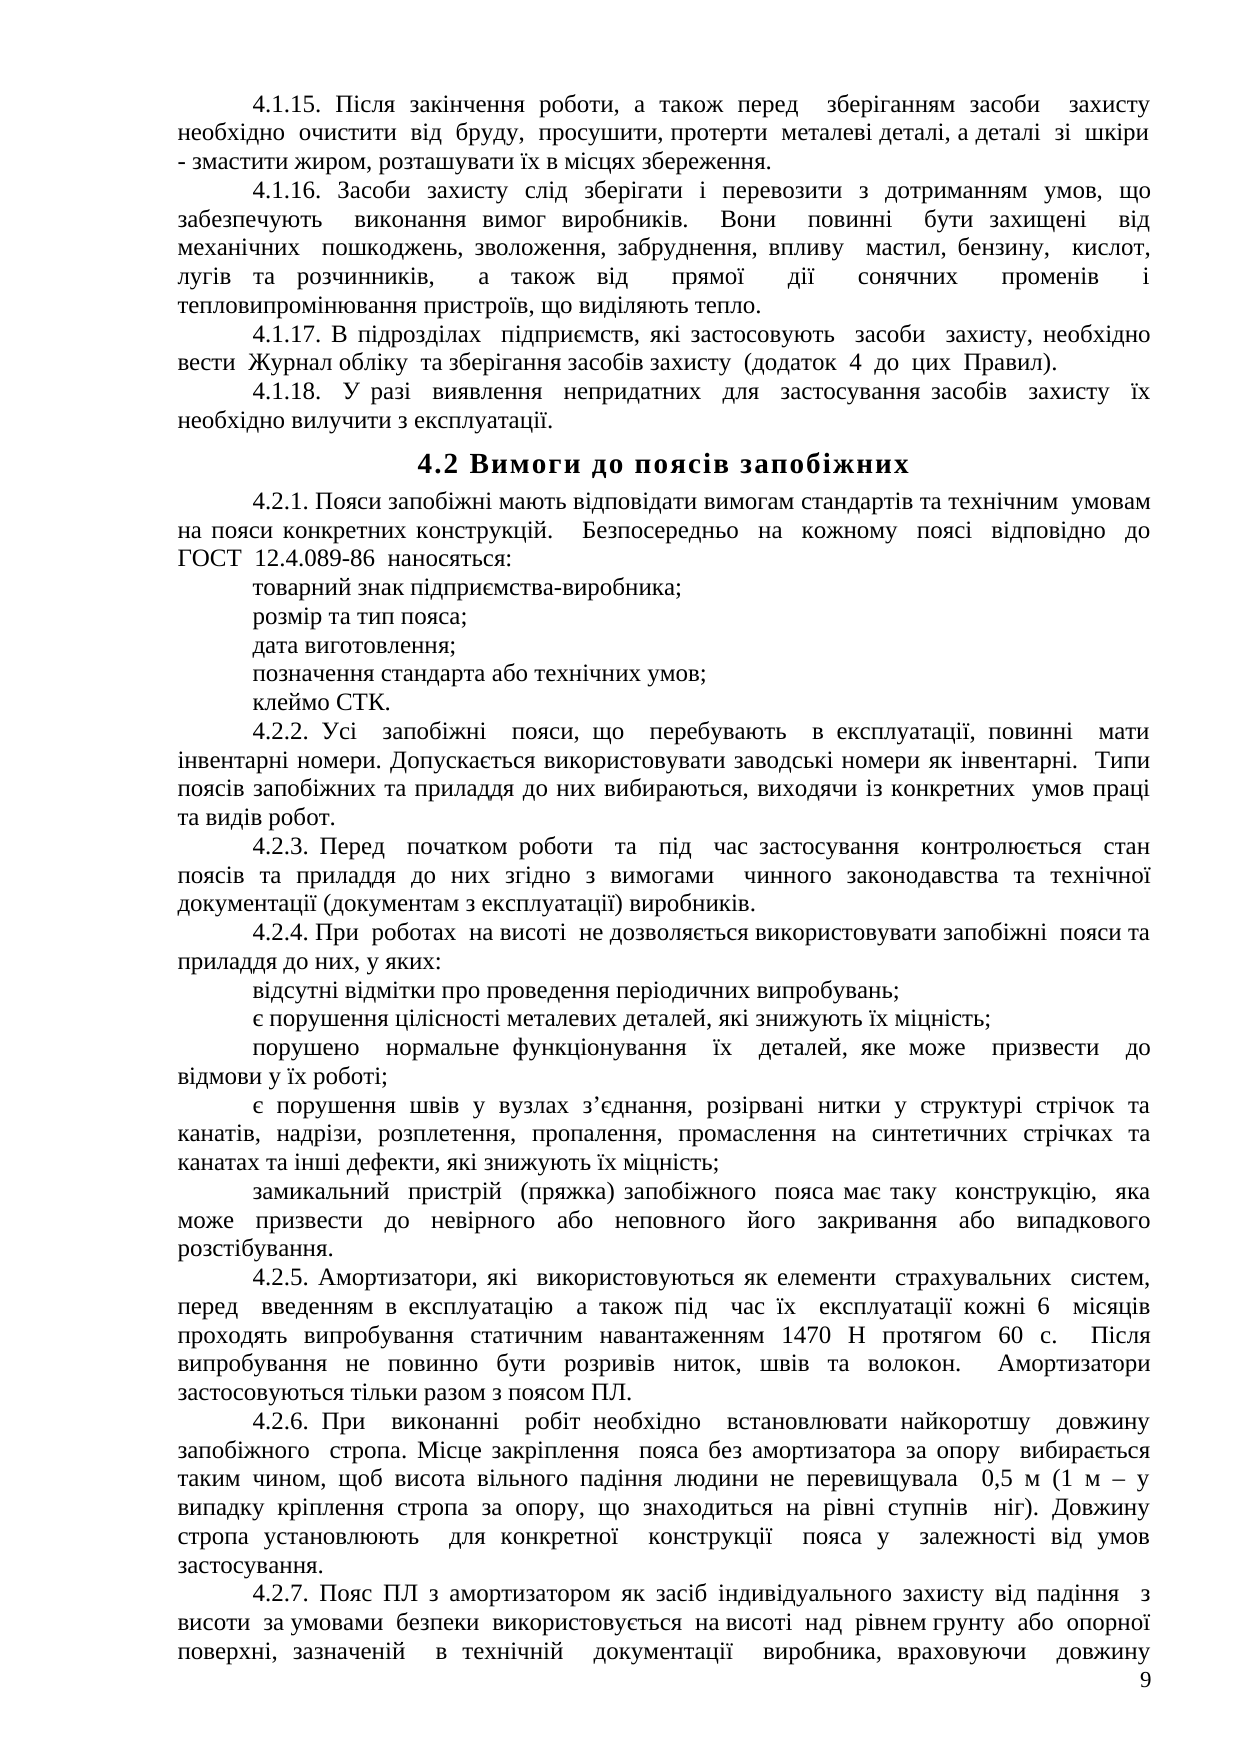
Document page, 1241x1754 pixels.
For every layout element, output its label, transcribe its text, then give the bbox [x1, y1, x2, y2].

text товарний знак підприємства-виробника; [177, 572, 1152, 601]
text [177, 1578, 1152, 1665]
text 4.1.16. Засоби захисту слід зберігати і перевозити з дотриманням умов, що забезпечують виконання вимог виробників. Вони повинні бути захищені від механічних пошкоджень, зволоження, забруднення, впливу мастил, бензину, кислот, лугів та розчинників, а також від прямої дії сонячних променів і тепловипромінювання пристроїв, що виділяють тепло. [177, 175, 1152, 319]
text 4.1.17. В підрозділах підприємств, які застосовують засоби захисту, необхідно вести Журнал обліку та зберігання засобів захисту (додаток 4 до цих Правил). [177, 319, 1152, 376]
text є порушення цілісності металевих деталей, які знижують їх міцність; [177, 1003, 1152, 1032]
text 4.2.1. Пояси запобіжні мають відповідати вимогам стандартів та технічним умовам на пояси конкретних конструкцій. Безпосередньо на кожному поясі відповідно до ГОСТ 12.4.089-86 наносяться: [177, 486, 1152, 572]
text 4.2.5. Амортизатори, які використовуються як елементи страхувальних систем, перед введенням в експлуатацію а також під час їх експлуатації кожні 6 місяців проходять випробування статичним навантаженням 1470 Н протягом 60 с. Після випробування не повинно бути розривів ниток, швів та волокон. Амортизатори застосовуються тільки разом з поясом ПЛ. [177, 1262, 1152, 1406]
text 4.1.15. Після закінчення роботи, а також перед зберіганням засоби захисту необхідно очистити від бруду, просушити, протерти металеві деталі, а деталі зі шкіри - змастити жиром, розташувати їх в місцях збереження. [177, 89, 1152, 175]
text 4.2.3. Перед початком роботи та під час застосування контролюється стан поясів та приладдя до них згідно з вимогами чинного законодавства та технічної документації (документам з експлуатації) виробників. [177, 831, 1152, 917]
text порушено нормальне функціонування їх деталей, яке може призвести до відмови у їх роботі; [177, 1032, 1152, 1090]
text 4.2.2. Усі запобіжні пояси, що перебувають в експлуатації, повинні мати інвентарні номери. Допускається використовувати заводські номери як інвентарні. Типи поясів запобіжних та приладдя до них вибираються, виходячи із конкретних умов праці та видів робот. [177, 716, 1152, 831]
text замикальний пристрій (пряжка) запобіжного пояса має таку конструкцію, яка може призвести до невірного або неповного його закривання або випадкового розстібування. [177, 1176, 1152, 1262]
text 4.2.4. При роботах на висоті не дозволяється використовувати запобіжні пояси та приладдя до них, у яких: [177, 917, 1152, 975]
text клеймо СТК. [177, 687, 1152, 716]
text відсутні відмітки про проведення періодичних випробувань; [177, 975, 1152, 1003]
text є порушення швів у вузлах з’єднання, розірвані нитки у структурі стрічок та канатів, надрізи, розплетення, пропалення, промаслення на синтетичних стрічках та канатах та інші дефекти, які знижують їх міцність; [177, 1090, 1152, 1176]
text позначення стандарта або технічних умов; [177, 658, 1152, 687]
text 4.1.18. У разі виявлення непридатних для застосування засобів захисту їх необхідно вилучити з експлуатації. [177, 376, 1152, 434]
text дата виготовлення; [177, 630, 1152, 658]
subtitle 4.2 Вимоги до поясів запобіжних [251, 446, 1078, 480]
text розмір та тип пояса; [177, 601, 1152, 630]
text 4.2.6. При виконанні робіт необхідно встановлювати найкоротшу довжину запобіжного стропа. Місце закріплення пояса без амортизатора за опору вибирається таким чином, щоб висота вільного падіння людини не перевищувала 0,5 м (1 м – у випадку кріплення стропа за опору, що знаходиться на рівні ступнів ніг). Довжину стропа установлюють для конкретної конструкції пояса у залежності від умов застосування. [177, 1406, 1152, 1578]
